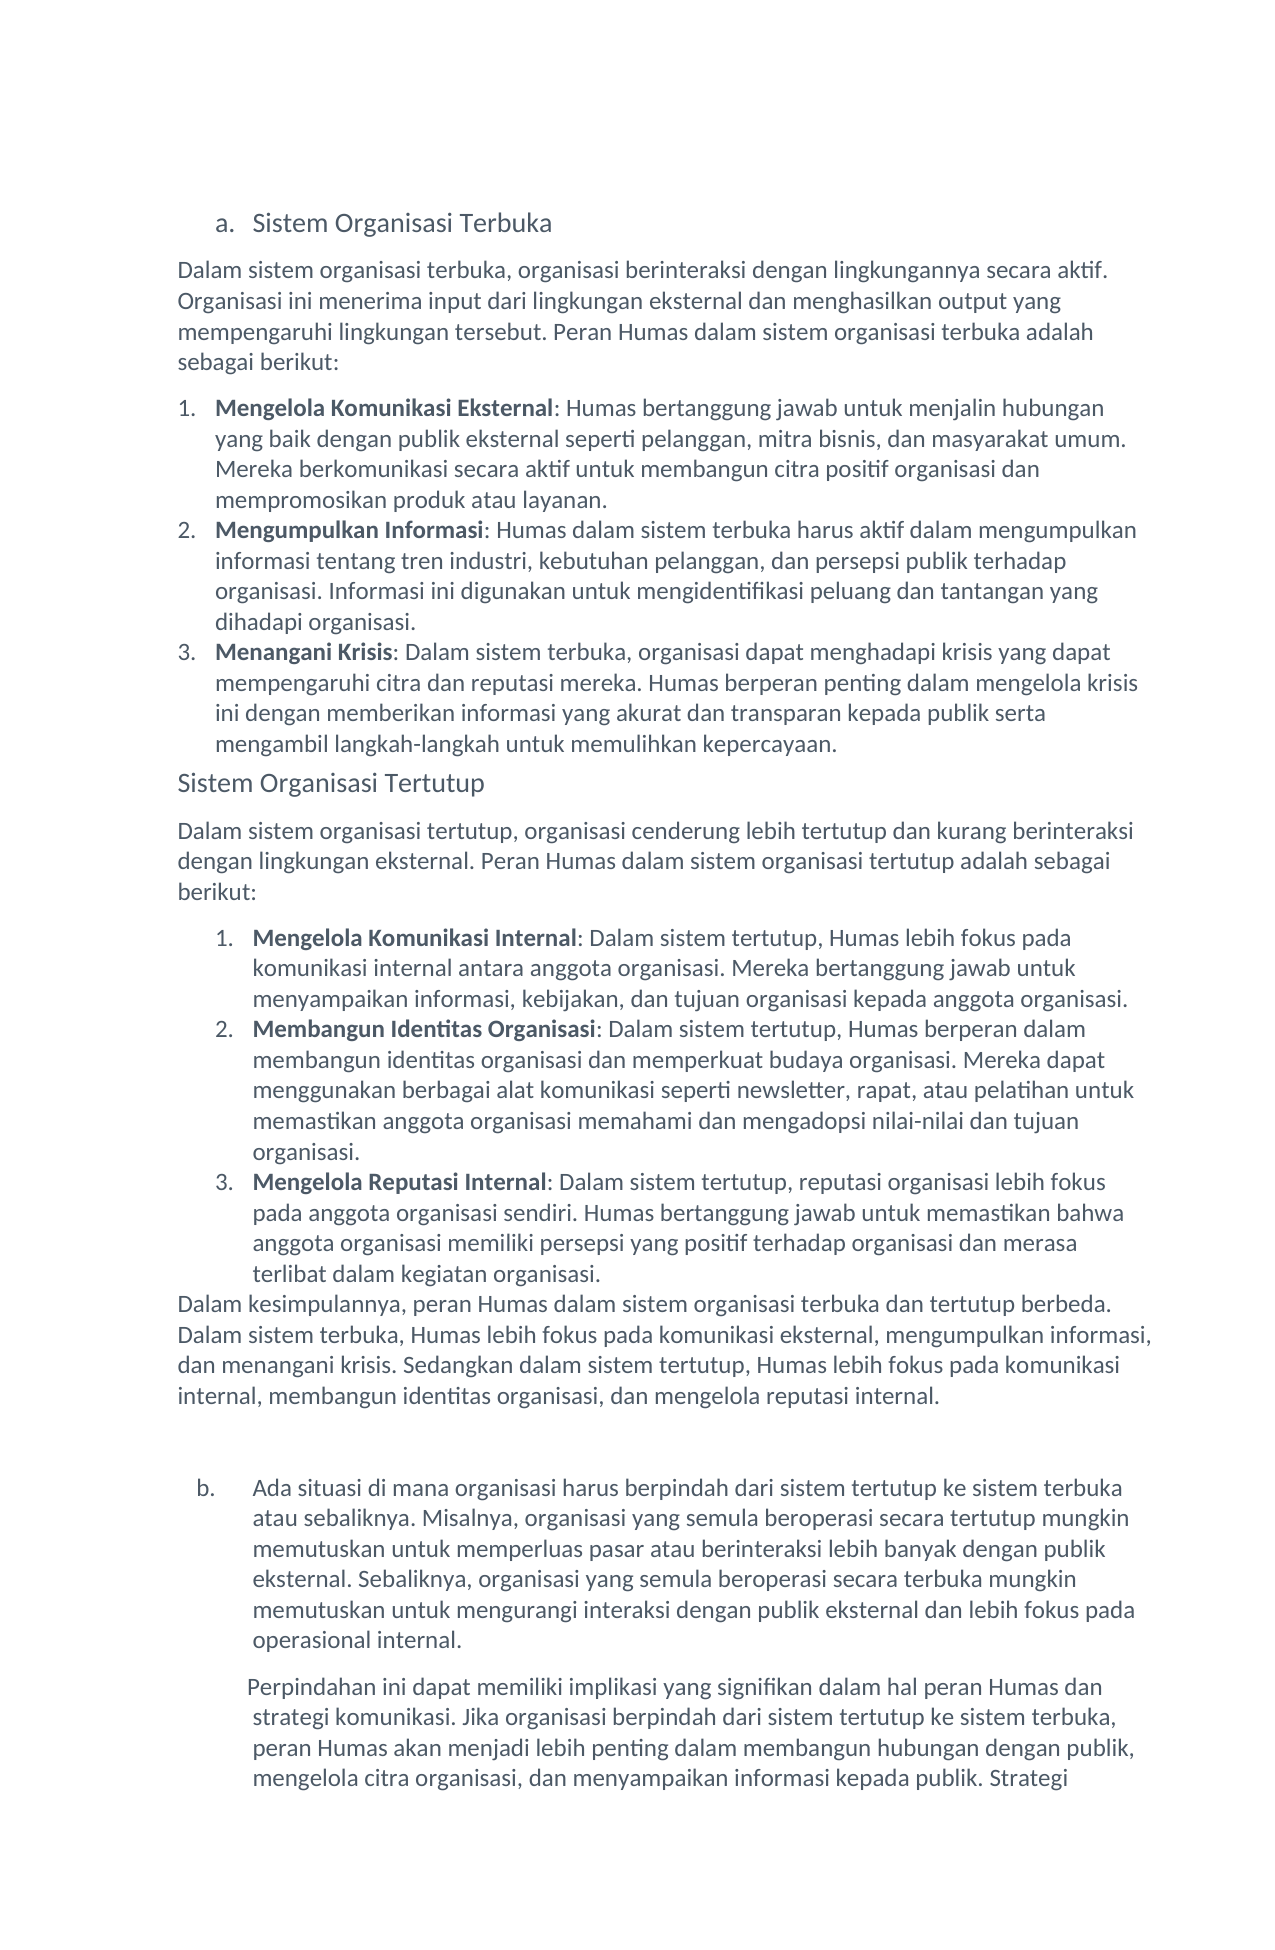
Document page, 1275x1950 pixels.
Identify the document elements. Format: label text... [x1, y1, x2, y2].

list Membangun Identitas Organisasi: Dalam sistem tertutup, Humas berperan dalam membangun identitas organisasi dan memperkuat budaya organisasi. Mereka dapat menggunakan berbagai alat komunikasi seperti newsletter, rapat, atau pelatihan untuk memastikan anggota organisasi memahami dan mengadopsi nilai-nilai dan tujuan organisasi. [215, 1013, 1157, 1166]
list Menangani Krisis: Dalam sistem terbuka, organisasi dapat menghadapi krisis yang dapat mempengaruhi citra dan reputasi mereka. Humas berperan penting dalam mengelola krisis ini dengan memberikan informasi yang akurat dan transparan kepada publik serta mengambil langkah-langkah untuk memulihkan kepercayaan. [177, 636, 1157, 758]
text Dalam sistem organisasi tertutup, organisasi cenderung lebih tertutup dan kurang berinteraksi dengan lingkungan eksternal. Peran Humas dalam sistem organisasi tertutup adalah sebagai berikut: [177, 815, 1157, 906]
subtitle Sistem Organisasi Terbuka [215, 198, 1157, 239]
text Dalam kesimpulannya, peran Humas dalam sistem organisasi terbuka dan tertutup berbeda. Dalam sistem terbuka, Humas lebih fokus pada komunikasi eksternal, mengumpulkan informasi, dan menangani krisis. Sedangkan dalam sistem tertutup, Humas lebih fokus pada komunikasi internal, membangun identitas organisasi, dan mengelola reputasi internal. [177, 1288, 1157, 1410]
text Dalam sistem organisasi terbuka, organisasi berinteraksi dengan lingkungannya secara aktif. Organisasi ini menerima input dari lingkungan eksternal dan menghasilkan output yang mempengaruhi lingkungan tersebut. Peran Humas dalam sistem organisasi terbuka adalah sebagai berikut: [177, 254, 1157, 377]
list Mengelola Reputasi Internal: Dalam sistem tertutup, reputasi organisasi lebih fokus pada anggota organisasi sendiri. Humas bertanggung jawab untuk memastikan bahwa anggota organisasi memiliki persepsi yang positif terhadap organisasi dan merasa terlibat dalam kegiatan organisasi. [215, 1166, 1157, 1288]
list Mengelola Komunikasi Internal: Dalam sistem tertutup, Humas lebih fokus pada komunikasi internal antara anggota organisasi. Mereka bertanggung jawab untuk menyampaikan informasi, kebijakan, dan tujuan organisasi kepada anggota organisasi. [215, 922, 1157, 1013]
list Ada situasi di mana organisasi harus berpindah dari sistem tertutup ke sistem terbuka atau sebaliknya. Misalnya, organisasi yang semula beroperasi secara tertutup mungkin memutuskan untuk memperluas pasar atau berinteraksi lebih banyak dengan publik eksternal. Sebaliknya, organisasi yang semula beroperasi secara terbuka mungkin memutuskan untuk mengurangi interaksi dengan publik eksternal dan lebih fokus pada operasional internal. [196, 1472, 1157, 1655]
subtitle Sistem Organisasi Tertutup [177, 758, 1157, 799]
list Mengumpulkan Informasi: Humas dalam sistem terbuka harus aktif dalam mengumpulkan informasi tentang tren industri, kebutuhan pelanggan, dan persepsi publik terhadap organisasi. Informasi ini digunakan untuk mengidentifikasi peluang dan tantangan yang dihadapi organisasi. [177, 514, 1157, 636]
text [196, 1671, 1157, 1793]
list Mengelola Komunikasi Eksternal: Humas bertanggung jawab untuk menjalin hubungan yang baik dengan publik eksternal seperti pelanggan, mitra bisnis, dan masyarakat umum. Mereka berkomunikasi secara aktif untuk membangun citra positif organisasi dan mempromosikan produk atau layanan. [177, 392, 1157, 514]
